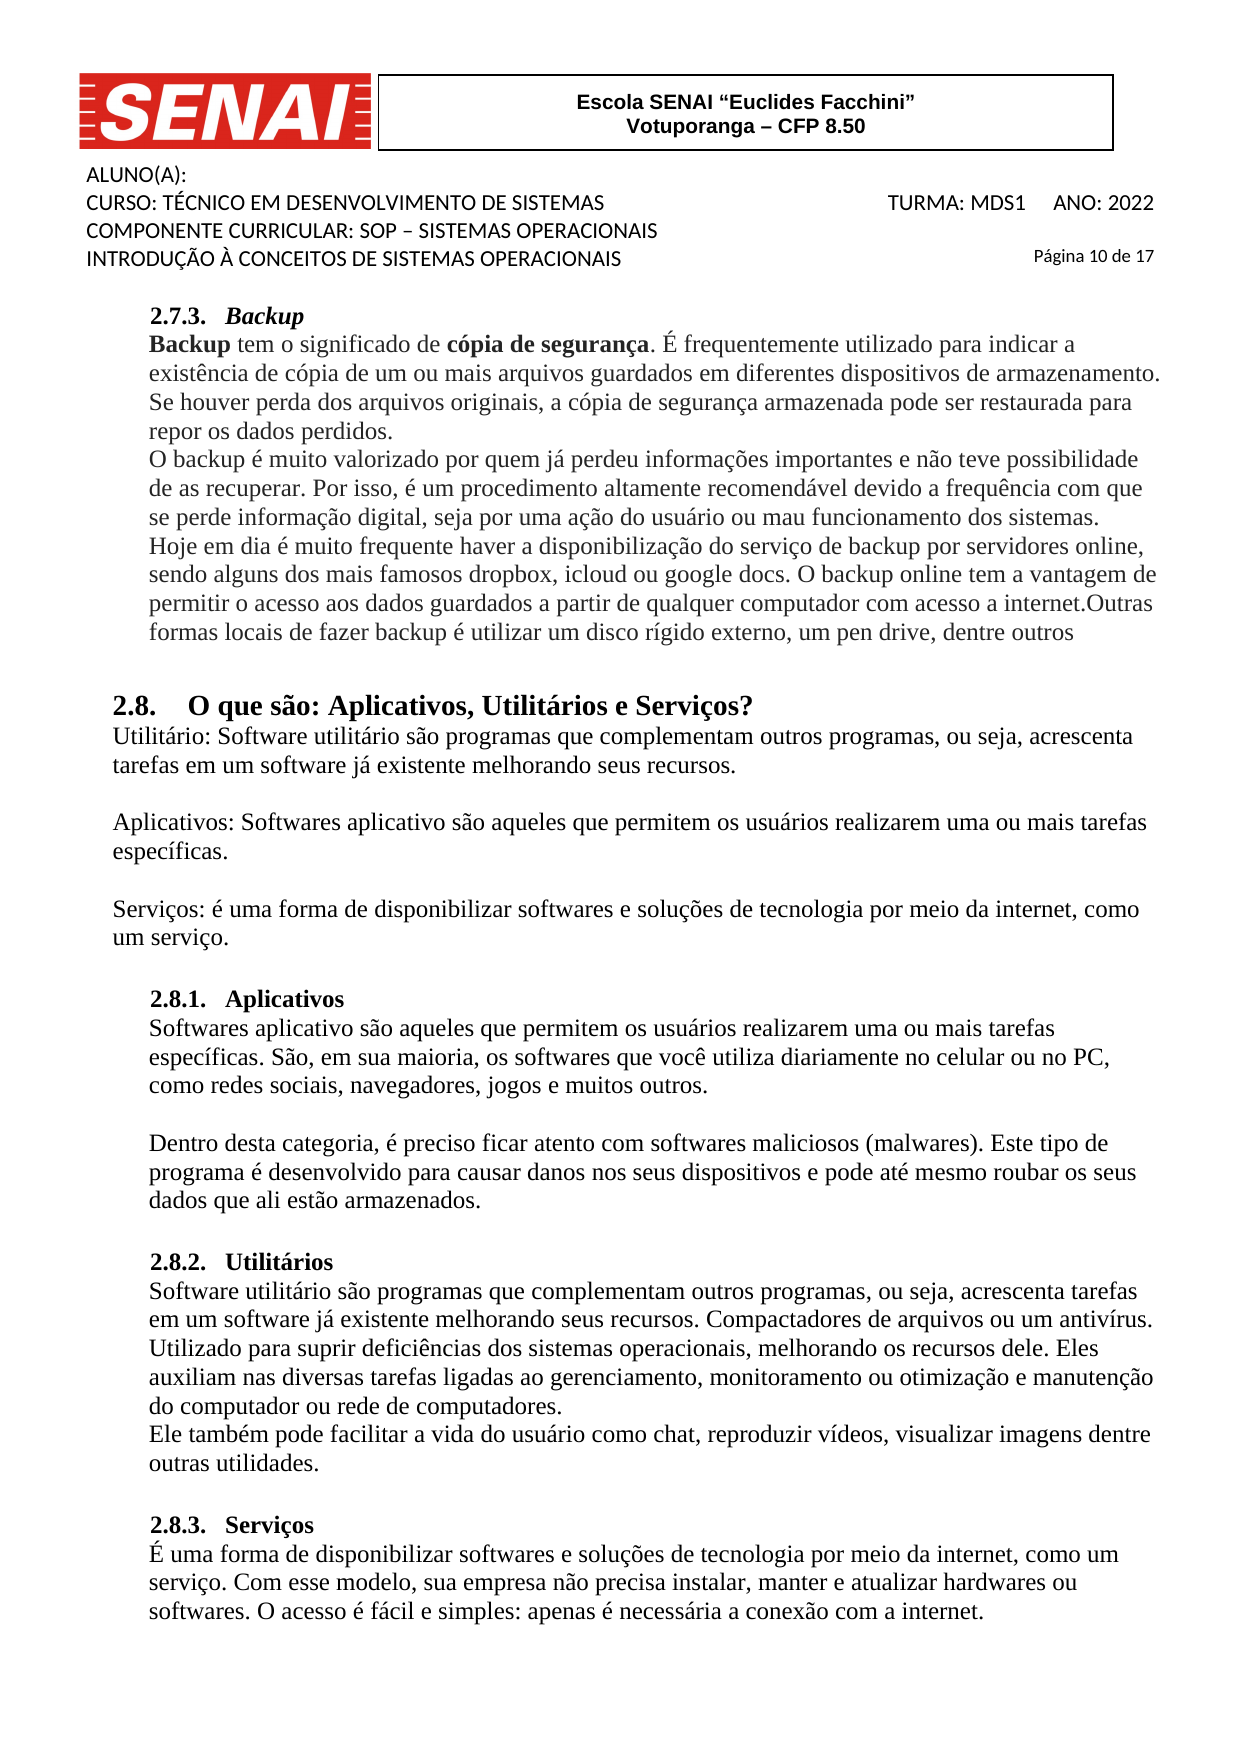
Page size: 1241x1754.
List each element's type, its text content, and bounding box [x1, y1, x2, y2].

picture [75, 73, 371, 149]
text Ele também pode facilitar a vida do usuário como chat, reproduzir vídeos, visualizar imagens dentre outras utilidades. [149, 1419, 1165, 1477]
text Dentro desta categoria, é preciso ficar atento com softwares maliciosos (malwares). Este tipo de programa é desenvolvido para causar danos nos seus dispositivos e pode até mesmo roubar os seus dados que ali estão armazenados. [149, 1128, 1165, 1214]
text Softwares aplicativo são aqueles que permitem os usuários realizarem uma ou mais tarefas específicas. São, em sua maioria, os softwares que você utiliza diariamente no celular ou no PC, como redes sociais, navegadores, jogos e muitos outros. [149, 1013, 1165, 1099]
subtitle Serviços [150, 1510, 1165, 1539]
text Aplicativos: Softwares aplicativo são aqueles que permitem os usuários realizarem uma ou mais tarefas específicas. [112, 807, 1165, 865]
text Software utilitário são programas que complementam outros programas, ou seja, acrescenta tarefas em um software já existente melhorando seus recursos. Compactadores de arquivos ou um antivírus. [149, 1276, 1165, 1333]
text Serviços: é uma forma de disponibilizar softwares e soluções de tecnologia por meio da internet, como um serviço. [112, 894, 1165, 951]
subtitle Backup [150, 301, 1165, 329]
subtitle Utilitários [150, 1247, 1165, 1276]
subtitle Aplicativos [150, 984, 1165, 1013]
text Utilizado para suprir deficiências dos sistemas operacionais, melhorando os recursos dele. Eles auxiliam nas diversas tarefas ligadas ao gerenciamento, monitoramento ou otimização e manutenção do computador ou rede de computadores. [149, 1333, 1165, 1419]
subtitle O que são: Aplicativos, Utilitários e Serviços? [112, 688, 1165, 721]
text Backup tem o significado de cópia de segurança. É frequentemente utilizado para indicar a existência de cópia de um ou mais arquivos guardados em diferentes dispositivos de armazenamento. Se houver perda dos arquivos originais, a cópia de segurança armazenada pode ser restaurada para repor os dados perdidos. [149, 329, 1165, 444]
text Hoje em dia é muito frequente haver a disponibilização do serviço de backup por servidores online, sendo alguns dos mais famosos dropbox, icloud ou google docs. O backup online tem a vantagem de permitir o acesso aos dados guardados a partir de qualquer computador com acesso a internet.Outras formas locais de fazer backup é utilizar um disco rígido externo, um pen drive, dentre outros [149, 531, 1165, 646]
text Utilitário: Software utilitário são programas que complementam outros programas, ou seja, acrescenta tarefas em um software já existente melhorando seus recursos. [112, 721, 1165, 779]
text É uma forma de disponibilizar softwares e soluções de tecnologia por meio da internet, como um serviço. Com esse modelo, sua empresa não precisa instalar, manter e atualizar hardwares ou softwares. O acesso é fácil e simples: apenas é necessária a conexão com a internet. [149, 1539, 1165, 1625]
text O backup é muito valorizado por quem já perdeu informações importantes e não teve possibilidade de as recuperar. Por isso, é um procedimento altamente recomendável devido a frequência com que se perde informação digital, seja por uma ação do usuário ou mau funcionamento dos sistemas. [149, 444, 1165, 531]
